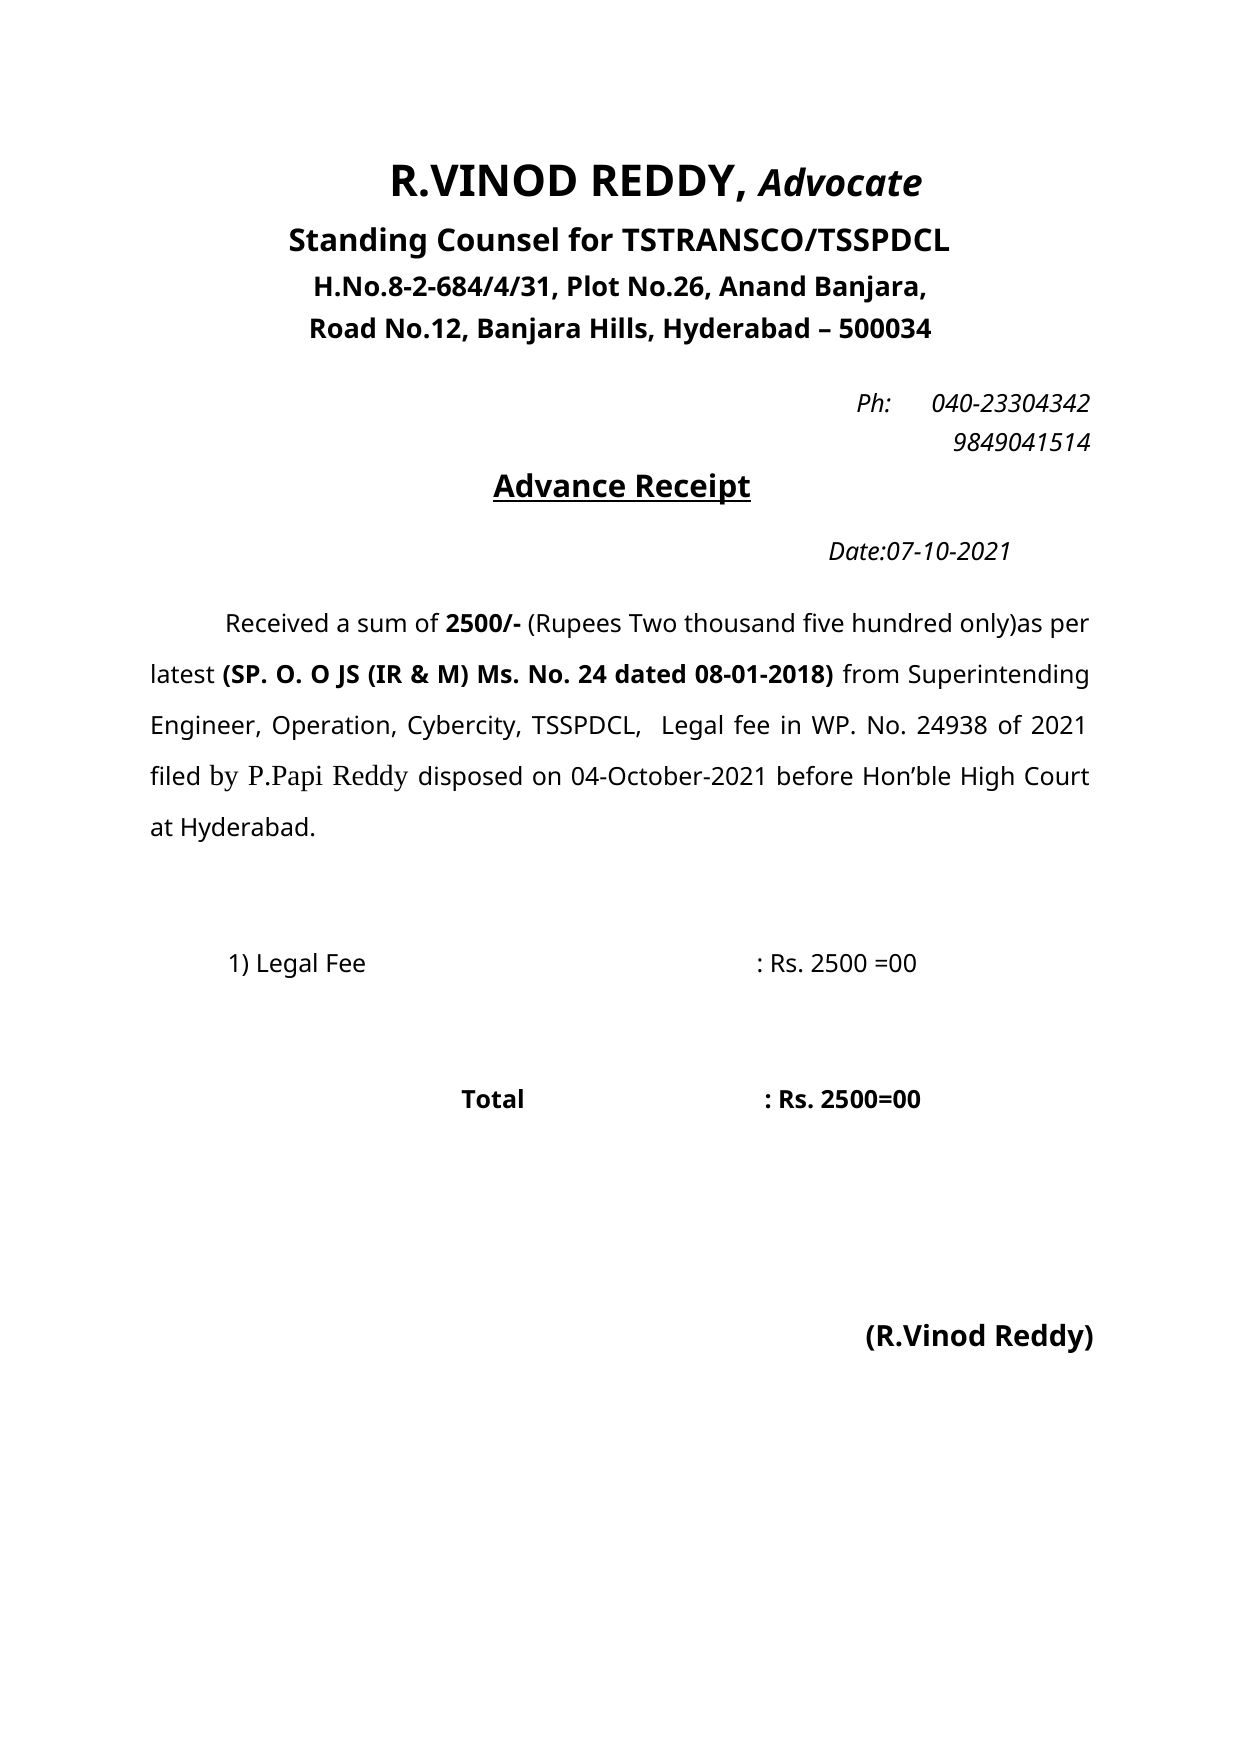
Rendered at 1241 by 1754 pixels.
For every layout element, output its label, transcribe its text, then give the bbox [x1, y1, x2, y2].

text Date:07-10-2021 [227, 533, 1012, 567]
text 9849041514 [150, 424, 1090, 458]
text Ph: 040-23304342 [150, 385, 1090, 419]
text 1) Legal Fee : Rs. 2500 =00 [227, 946, 975, 980]
text R.VINOD REDDY, Advocate [227, 150, 1012, 209]
text Received a sum of 2500/- (Rupees Two thousand five hundred only)as per latest (SP. O. O JS (IR & M) Ms. No. 24 dated 08-01-2018) from Superintending Engineer, Operation, Cybercity, TSSPDCL, Legal fee in WP. No. 24938 of 2021 filed by P.Papi Reddy disposed on 04-October-2021 before Hon’ble High Court at Hyderabad. [150, 605, 1090, 844]
text Standing Counsel for TSTRANSCO/TSSPDCL [227, 218, 1012, 261]
text H.No.8-2-684/4/31, Plot No.26, Anand Banjara, [150, 267, 1090, 304]
text Road No.12, Banjara Hills, Hyderabad – 500034 [150, 310, 1090, 347]
text Total : Rs. 2500=00 [227, 1082, 975, 1116]
text (R.Vinod Reddy) [677, 1315, 1094, 1355]
text Advance Receipt [150, 463, 1094, 506]
